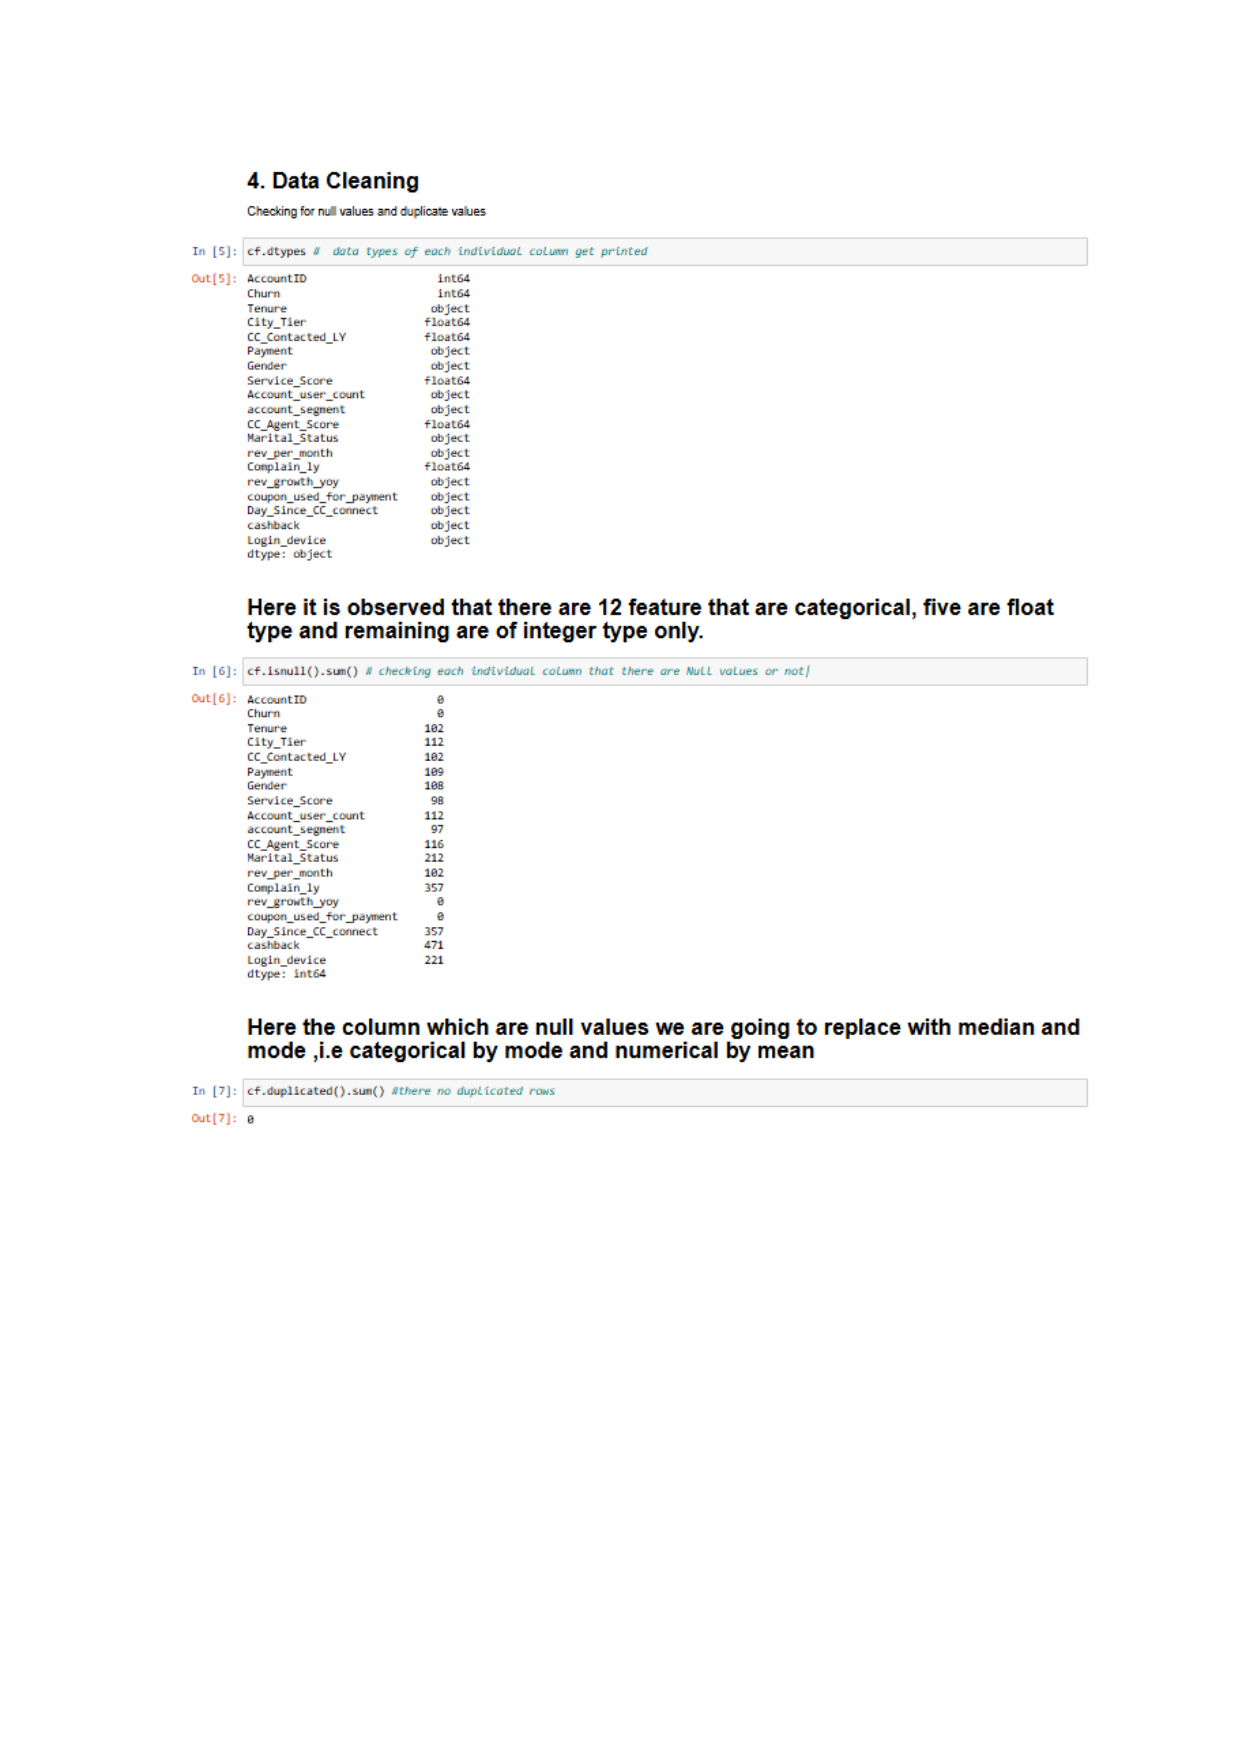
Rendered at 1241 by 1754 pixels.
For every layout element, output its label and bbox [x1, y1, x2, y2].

picture [150, 150, 1091, 1140]
